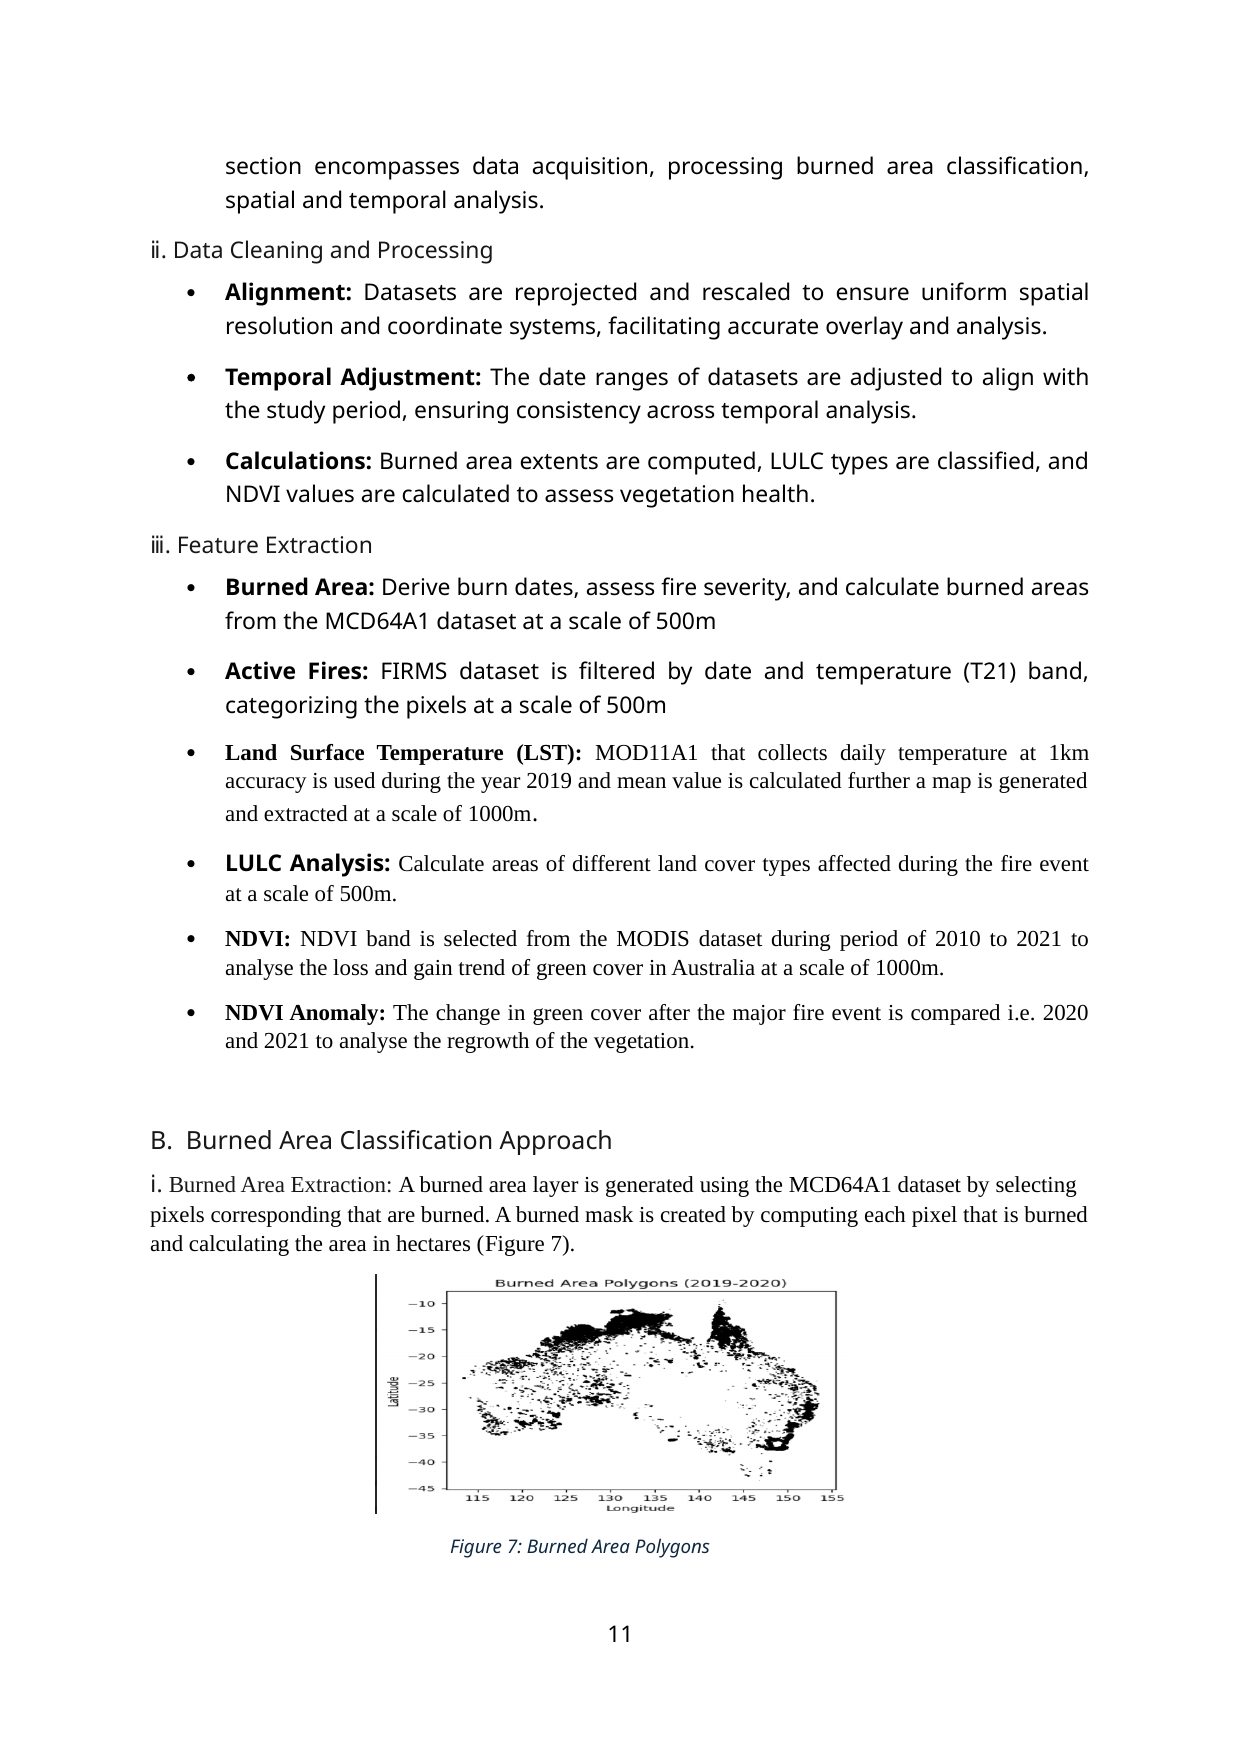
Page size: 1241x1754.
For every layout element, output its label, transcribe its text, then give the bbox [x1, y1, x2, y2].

list Temporal Adjustment: The date ranges of datasets are adjusted to align with the study period, ensuring consistency across temporal analysis. [187, 360, 1090, 425]
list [187, 150, 1090, 215]
subtitle ⅱ. Data Cleaning and Processing [150, 234, 1090, 265]
list Calculations: Burned area extents are computed, LULC types are classified, and NDVI values are calculated to assess vegetation health. [187, 444, 1090, 509]
list NDVI Anomaly: The change in green cover after the major fire event is compared i.e. 2020 and 2021 to analyse the regrowth of the vegetation. [187, 999, 1090, 1054]
list Burned Area: Derive burn dates, assess fire severity, and calculate burned areas from the MCD64A1 dataset at a scale of 500m [187, 571, 1090, 636]
text ⅰ. Burned Area Extraction: A burned area layer is generated using the MCD64A1 dataset by selecting pixels corresponding that are burned. A burned mask is created by computing each pixel that is burned and calculating the area in hectares (Figure 7). [150, 1168, 1090, 1256]
list Alignment: Datasets are reprojected and rescaled to ensure uniform spatial resolution and coordinate systems, facilitating accurate overlay and analysis. [187, 276, 1090, 341]
list Active Fires: FIRMS dataset is filtered by date and temperature (T21) band, categorizing the pixels at a scale of 500m [187, 655, 1090, 720]
picture [375, 1274, 851, 1514]
subtitle ⅲ. Feature Extraction [150, 529, 1090, 560]
list NDVI: NDVI band is selected from the MODIS dataset during period of 2010 to 2021 to analyse the loss and gain trend of green cover in Australia at a scale of 1000m. [187, 925, 1090, 980]
list Land Surface Temperature (LST): MOD11A1 that collects daily temperature at 1km accuracy is used during the year 2019 and mean value is calculated further a map is generated and extracted at a scale of 1000m. [187, 739, 1090, 828]
text Figure : Burned Area Polygons [375, 1533, 1090, 1559]
subtitle B. Burned Area Classification Approach [150, 1123, 1090, 1157]
list LULC Analysis: Calculate areas of different land cover types affected during the fire event at a scale of 500m. [187, 847, 1090, 907]
